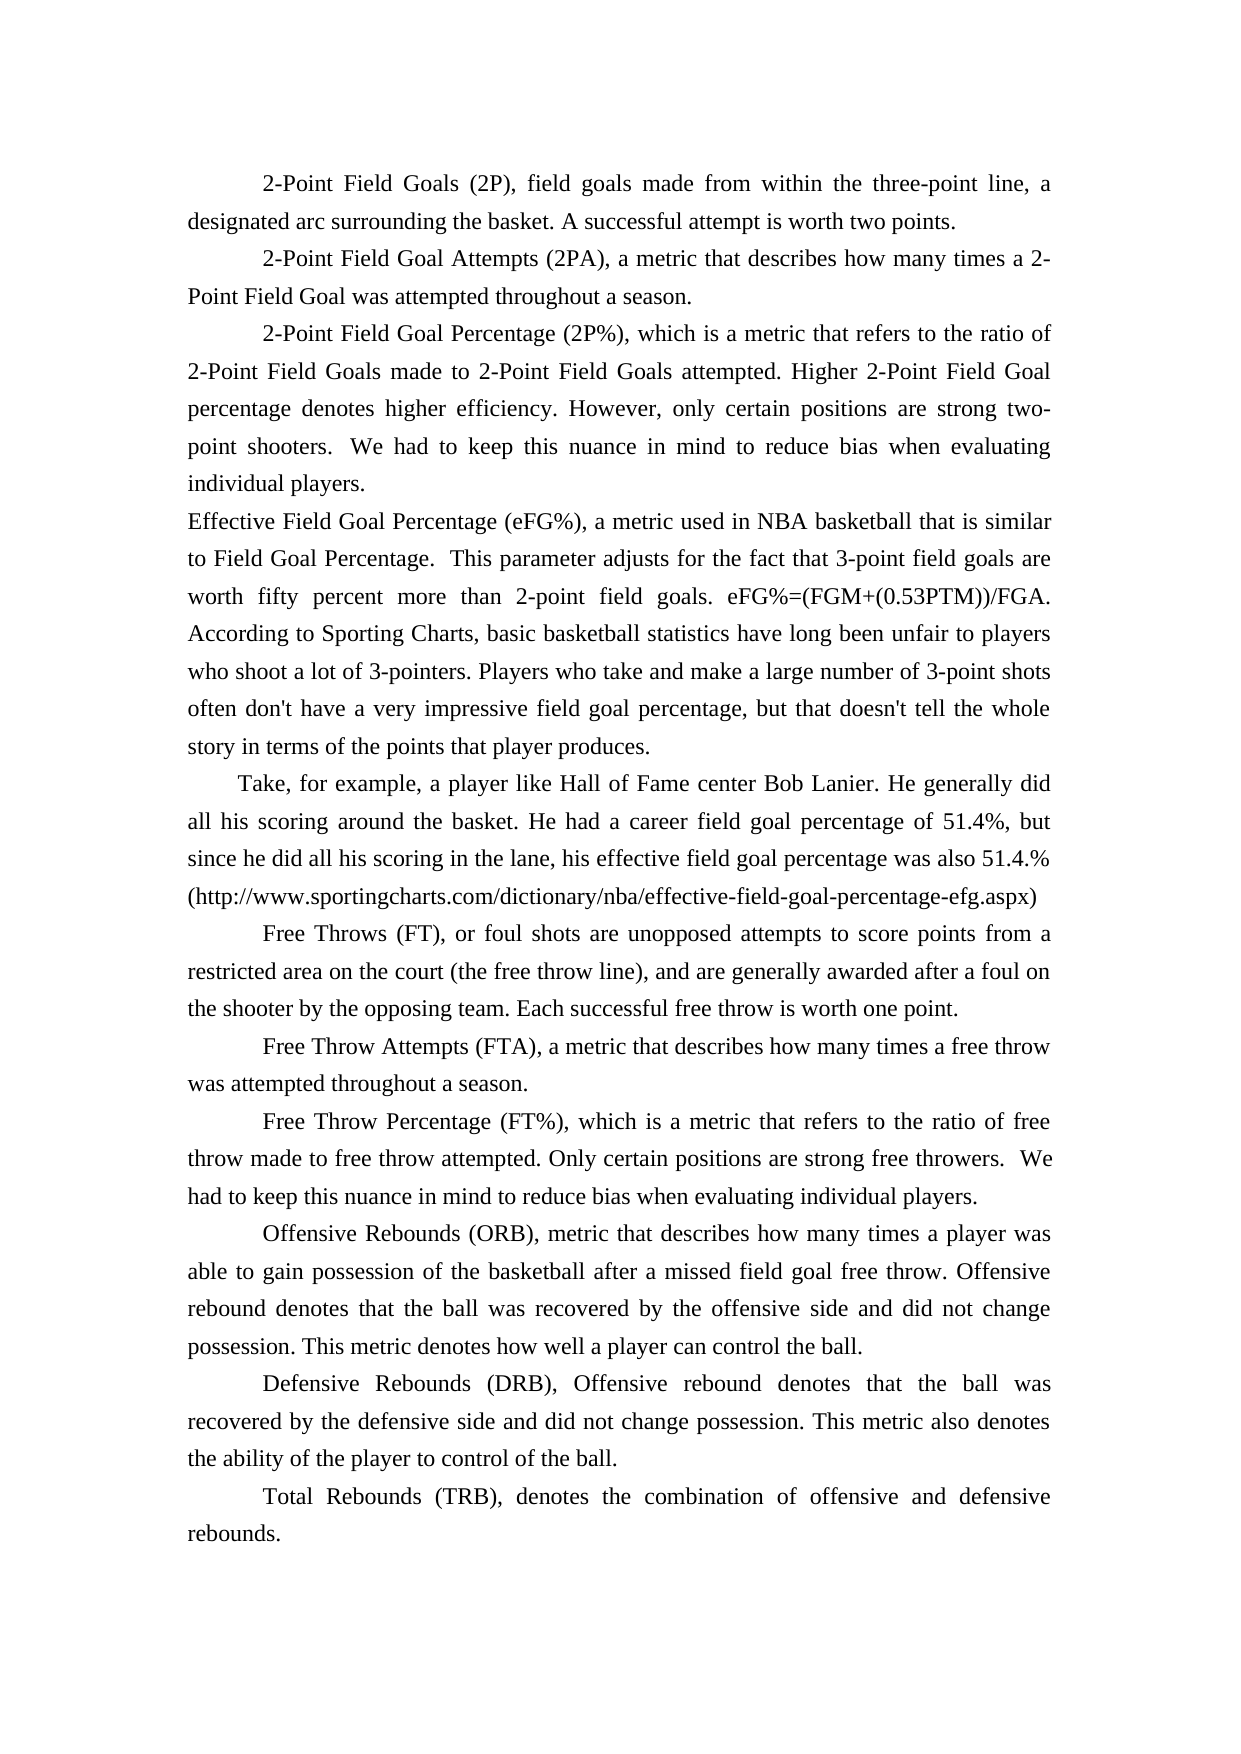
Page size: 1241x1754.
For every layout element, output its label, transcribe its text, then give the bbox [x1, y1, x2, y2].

text 2-Point Field Goals (2P), field goals made from within the three-point line, a designated arc surrounding the basket. A successful attempt is worth two points. [187, 164, 1053, 239]
text Effective Field Goal Percentage (eFG%), a metric used in NBA basketball that is similar to Field Goal Percentage. This parameter adjusts for the fact that 3-point field goals are worth fifty percent more than 2-point field goals. eFG%=(FGM+(0.53PTM))/FGA. According to Sporting Charts, basic basketball statistics have long been unfair to players who shoot a lot of 3-pointers. Players who take and make a large number of 3-point shots often don't have a very impressive field goal percentage, but that doesn't tell the whole story in terms of the points that player produces. [187, 502, 1053, 764]
text Free Throws (FT), or foul shots are unopposed attempts to score points from a restricted area on the court (the free throw line), and are generally awarded after a foul on the shooter by the opposing team. Each successful free throw is worth one point. [187, 914, 1053, 1027]
text Free Throw Attempts (FTA), a metric that describes how many times a free throw was attempted throughout a season. [187, 1027, 1053, 1102]
text Total Rebounds (TRB), denotes the combination of offensive and defensive rebounds. [187, 1477, 1053, 1552]
text Defensive Rebounds (DRB), Offensive rebound denotes that the ball was recovered by the defensive side and did not change possession. This metric also denotes the ability of the player to control of the ball. [187, 1364, 1053, 1477]
text Take, for example, a player like Hall of Fame center Bob Lanier. He generally did all his scoring around the basket. He had a career field goal percentage of 51.4%, but since he did all his scoring in the lane, his effective field goal percentage was also 51.4.% (http://www.sportingcharts.com/dictionary/nba/effective-field-goal-percentage-efg.aspx) [187, 764, 1053, 914]
text 2-Point Field Goal Percentage (2P%), which is a metric that refers to the ratio of 2-Point Field Goals made to 2-Point Field Goals attempted. Higher 2-Point Field Goal percentage denotes higher efficiency. However, only certain positions are strong two-point shooters. We had to keep this nuance in mind to reduce bias when evaluating individual players. [187, 314, 1053, 502]
text Free Throw Percentage (FT%), which is a metric that refers to the ratio of free throw made to free throw attempted. Only certain positions are strong free throwers. We had to keep this nuance in mind to reduce bias when evaluating individual players. [187, 1102, 1053, 1214]
text 2-Point Field Goal Attempts (2PA), a metric that describes how many times a 2-Point Field Goal was attempted throughout a season. [187, 239, 1053, 314]
text Offensive Rebounds (ORB), metric that describes how many times a player was able to gain possession of the basketball after a missed field goal free throw. Offensive rebound denotes that the ball was recovered by the offensive side and did not change possession. This metric denotes how well a player can control the ball. [187, 1214, 1053, 1364]
